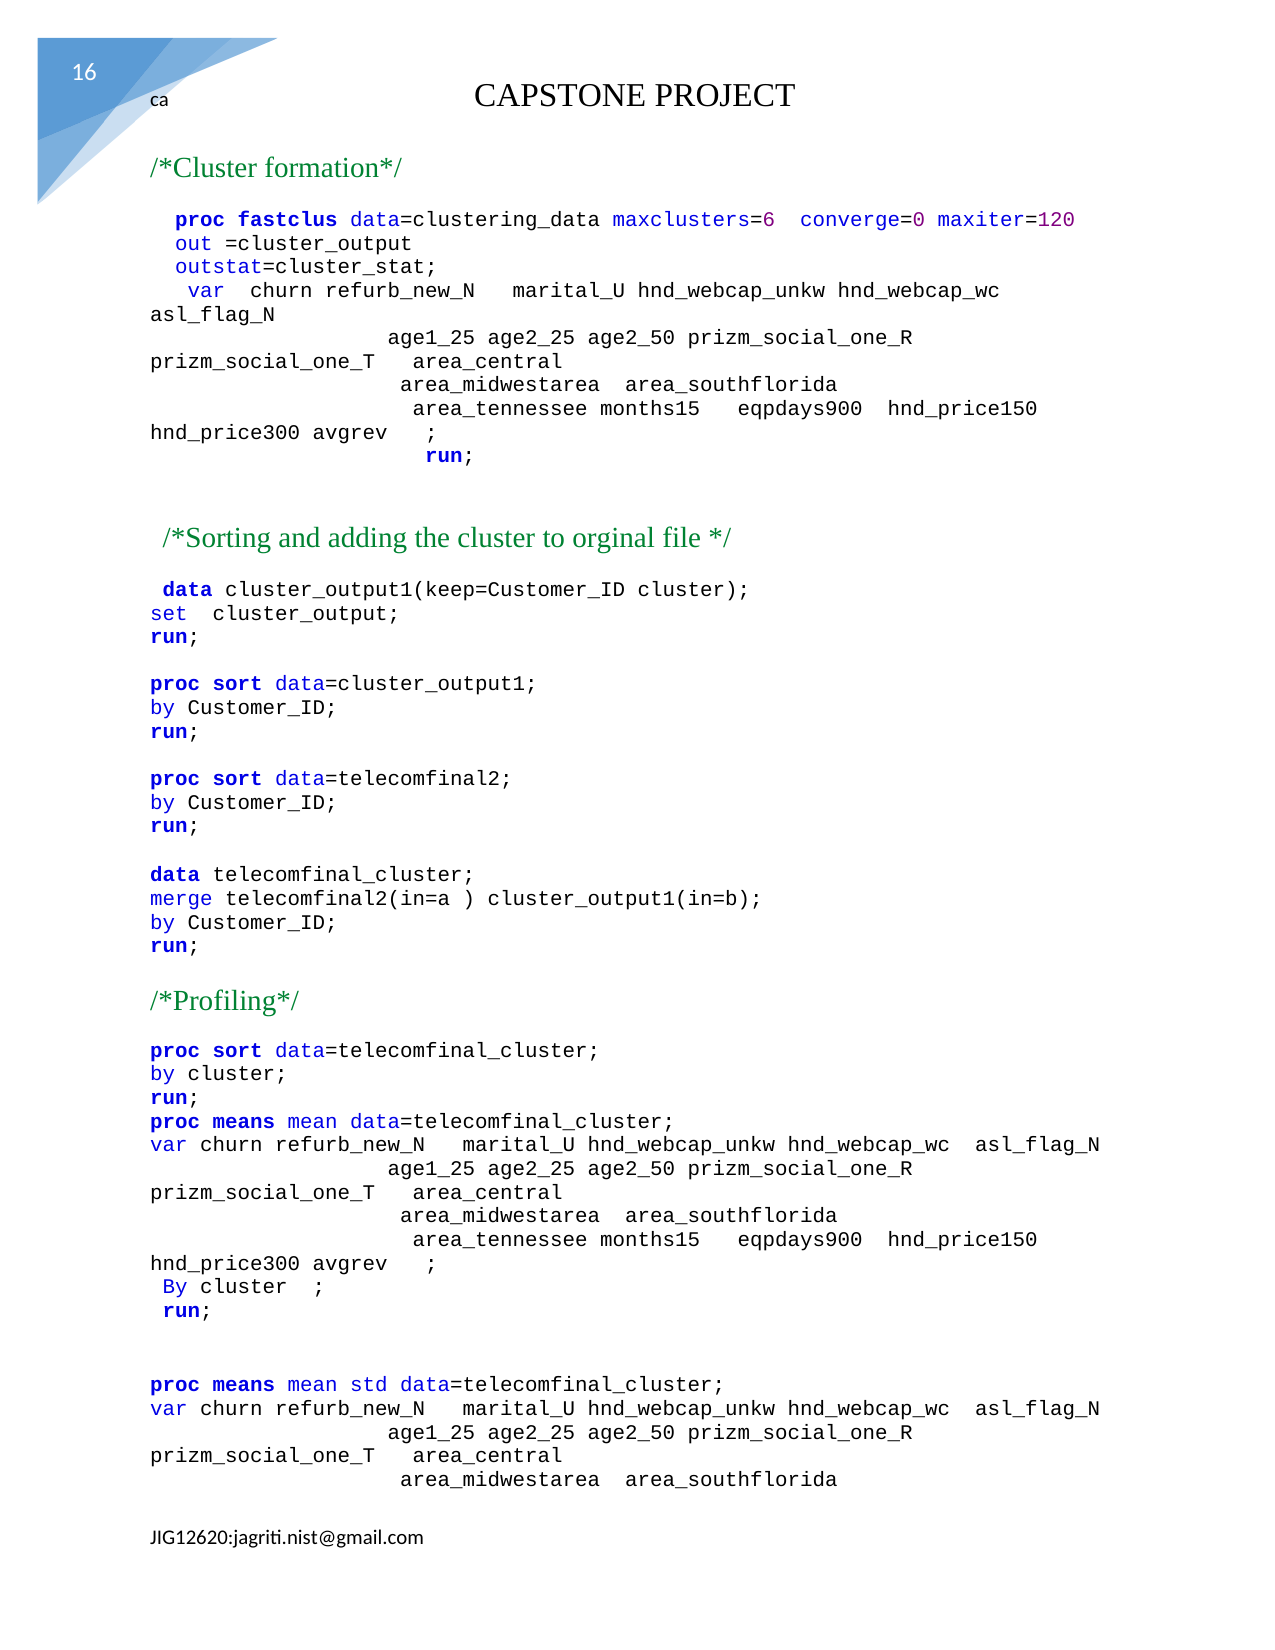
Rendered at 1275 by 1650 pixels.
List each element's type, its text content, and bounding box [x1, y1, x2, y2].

text run; [150, 445, 1125, 469]
text area_midwestarea area_southflorida [150, 1205, 1125, 1229]
text set cluster_output; [150, 602, 1125, 626]
text area_tennessee months15 eqpdays900 hnd_price150 hnd_price300 avgrev ; [150, 1229, 1125, 1276]
text age1_25 age2_25 age2_50 prizm_social_one_R prizm_social_one_T area_central [150, 1158, 1125, 1205]
picture [37, 37, 279, 206]
text area_tennessee months15 eqpdays900 hnd_price150 hnd_price300 avgrev ; [150, 398, 1125, 445]
text /*Sorting and adding the cluster to orginal file */ [150, 520, 1125, 553]
text run; [150, 721, 1125, 744]
text by Customer_ID; [150, 697, 1125, 721]
text var churn refurb_new_N marital_U hnd_webcap_unkw hnd_webcap_wc asl_flag_N [150, 1134, 1125, 1158]
text proc sort data=telecomfinal2; [150, 768, 1125, 792]
text run; [150, 935, 1125, 959]
text proc sort data=telecomfinal_cluster; [150, 1040, 1125, 1063]
text run; [150, 1300, 1125, 1323]
text run; [150, 626, 1125, 650]
text proc fastclus data=clustering_data maxclusters=6 converge=0 maxiter=120 [150, 209, 1125, 233]
text proc means mean data=telecomfinal_cluster; [150, 1111, 1125, 1134]
text out =cluster_output [150, 233, 1125, 256]
text data telecomfinal_cluster; [150, 864, 1125, 888]
text data cluster_output1(keep=Customer_ID cluster); [150, 579, 1125, 602]
text var churn refurb_new_N marital_U hnd_webcap_unkw hnd_webcap_wc asl_flag_N [150, 280, 1125, 327]
text outstat=cluster_stat; [150, 256, 1125, 280]
text var churn refurb_new_N marital_U hnd_webcap_unkw hnd_webcap_wc asl_flag_N [150, 1398, 1125, 1422]
text by Customer_ID; [150, 912, 1125, 935]
text run; [150, 815, 1125, 839]
text /*Cluster formation*/ [150, 150, 1125, 183]
text proc means mean std data=telecomfinal_cluster; [150, 1374, 1125, 1398]
text area_midwestarea area_southflorida [150, 1469, 1125, 1493]
text proc sort data=cluster_output1; [150, 673, 1125, 697]
text /*Profiling*/ [150, 983, 1125, 1016]
text by cluster; [150, 1063, 1125, 1087]
text by Customer_ID; [150, 792, 1125, 815]
text By cluster ; [150, 1276, 1125, 1300]
text age1_25 age2_25 age2_50 prizm_social_one_R prizm_social_one_T area_central [150, 327, 1125, 374]
text run; [150, 1087, 1125, 1111]
text area_midwestarea area_southflorida [150, 374, 1125, 398]
text age1_25 age2_25 age2_50 prizm_social_one_R prizm_social_one_T area_central [150, 1422, 1125, 1469]
text merge telecomfinal2(in=a ) cluster_output1(in=b); [150, 888, 1125, 912]
